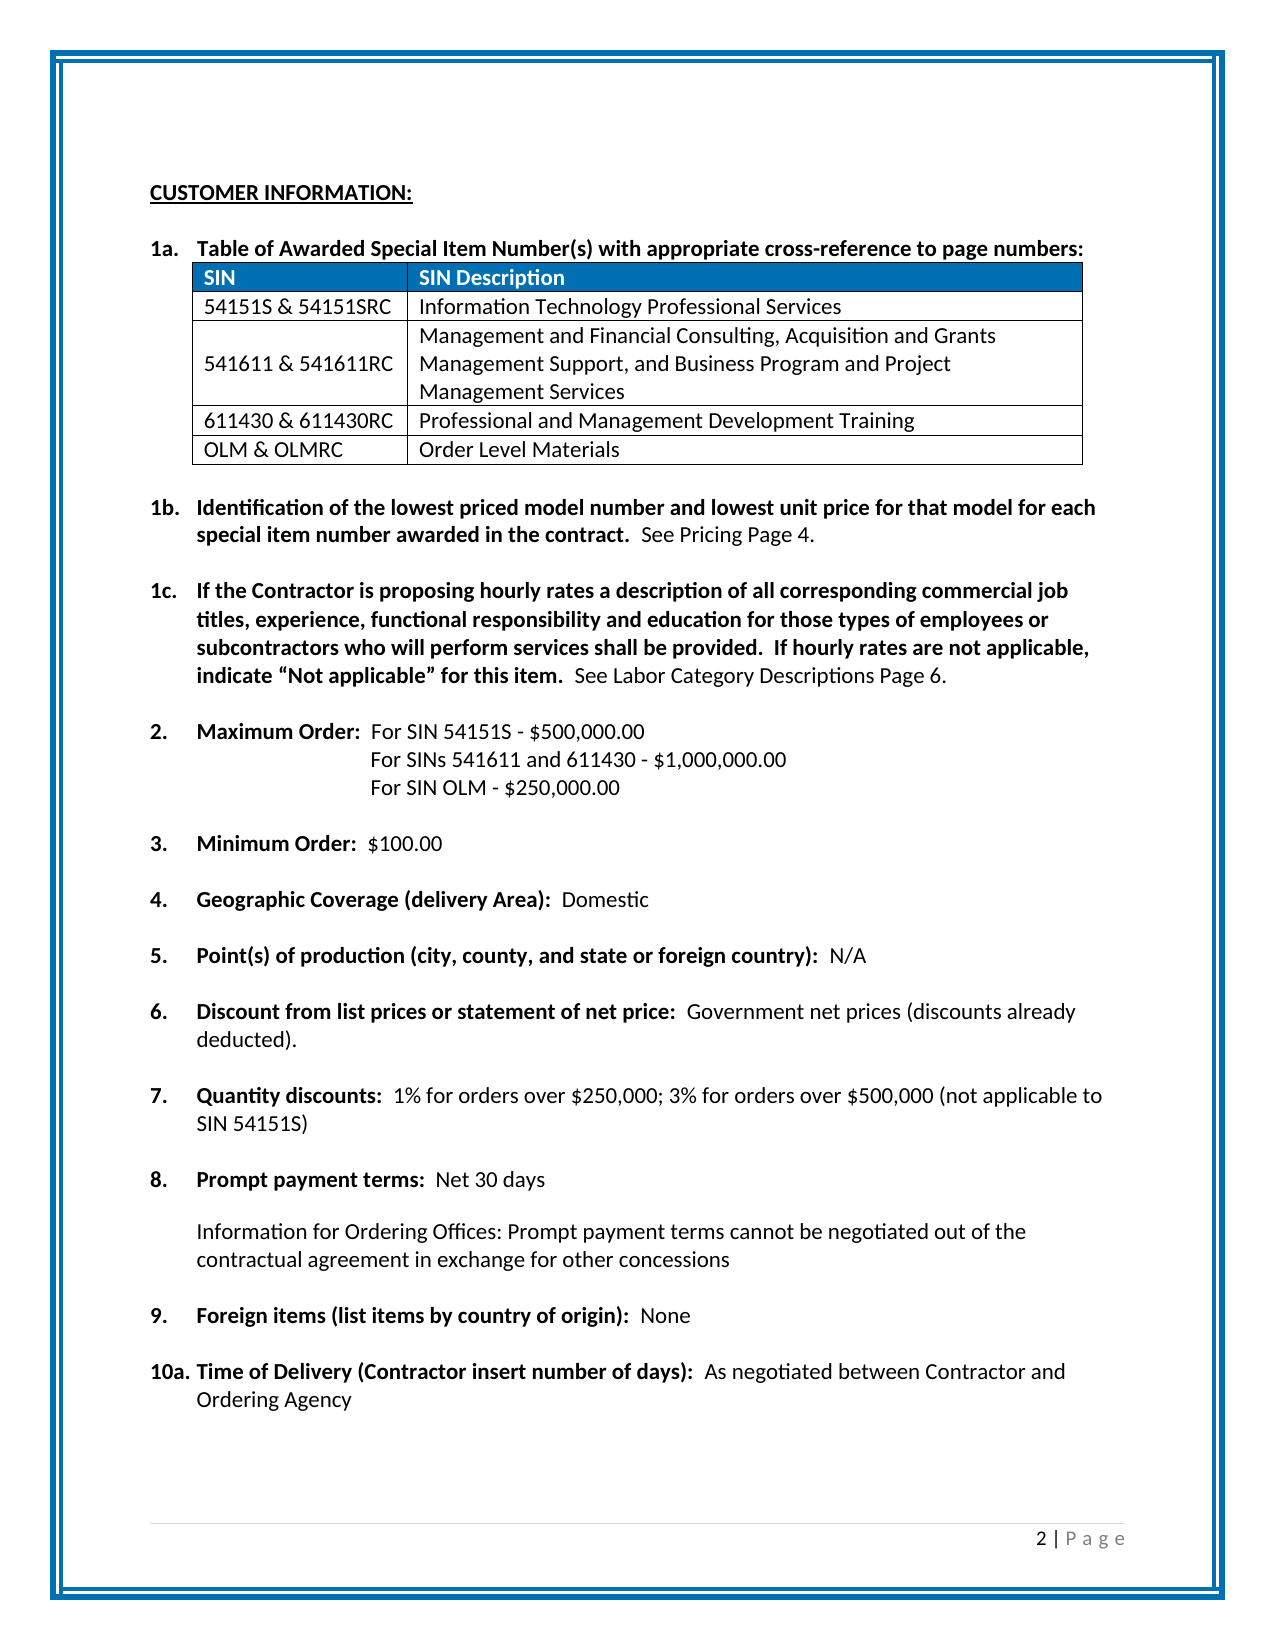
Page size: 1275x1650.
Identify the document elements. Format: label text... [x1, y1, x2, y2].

text 6. Discount from list prices or statement of net price: Government net prices (discounts already deducted). [150, 997, 1125, 1053]
text 1b. Identification of the lowest priced model number and lowest unit price for that model for each special item number awarded in the contract. See Pricing Page 4. [150, 493, 1125, 549]
text For SINs 541611 and 611430 - $1,000,000.00 [150, 745, 1125, 773]
text 8. Prompt payment terms: Net 30 days [150, 1165, 1125, 1193]
table_cell Professional and Management Development Training [408, 406, 1082, 434]
table_cell 54151S & 54151SRC [193, 292, 407, 320]
table_header SIN [193, 263, 407, 291]
text Information for Ordering Offices: Prompt payment terms cannot be negotiated out of the contractual agreement in exchange for other concessions [150, 1217, 1125, 1273]
table_cell Management and Financial Consulting, Acquisition and Grants Management Support, and Business Program and Project Management Services [408, 321, 1082, 405]
text 3. Minimum Order: $100.00 [150, 829, 1125, 857]
text 5. Point(s) of production (city, county, and state or foreign country): N/A [150, 941, 1125, 969]
text For SIN OLM - $250,000.00 [150, 773, 1125, 801]
table_cell Information Technology Professional Services [408, 292, 1082, 320]
text 9. Foreign items (list items by country of origin): None [150, 1301, 1125, 1329]
table_header SIN Description [408, 263, 1082, 291]
text 4. Geographic Coverage (delivery Area): Domestic [150, 885, 1125, 913]
table_cell 541611 & 541611RC [193, 321, 407, 405]
text 2. Maximum Order: For SIN 54151S - $500,000.00 [150, 717, 1125, 745]
table_cell 611430 & 611430RC [193, 406, 407, 434]
text 1a. Table of Awarded Special Item Number(s) with appropriate cross-reference to page numbers: [150, 234, 1125, 262]
text CUSTOMER INFORMATION: [150, 178, 1125, 206]
table_cell Order Level Materials [408, 436, 1082, 463]
text 10a. Time of Delivery (Contractor insert number of days): As negotiated between Contractor and Ordering Agency [150, 1357, 1125, 1413]
text 7. Quantity discounts: 1% for orders over $250,000; 3% for orders over $500,000 (not applicable to SIN 54151S) [150, 1081, 1125, 1137]
table_cell OLM & OLMRC [193, 436, 407, 463]
text 1c. If the Contractor is proposing hourly rates a description of all corresponding commercial job titles, experience, functional responsibility and education for those types of employees or subcontractors who will perform services shall be provided. If hourly rates are not applicable, indicate “Not applicable” for this item. See Labor Category Descriptions Page 6. [150, 577, 1125, 689]
